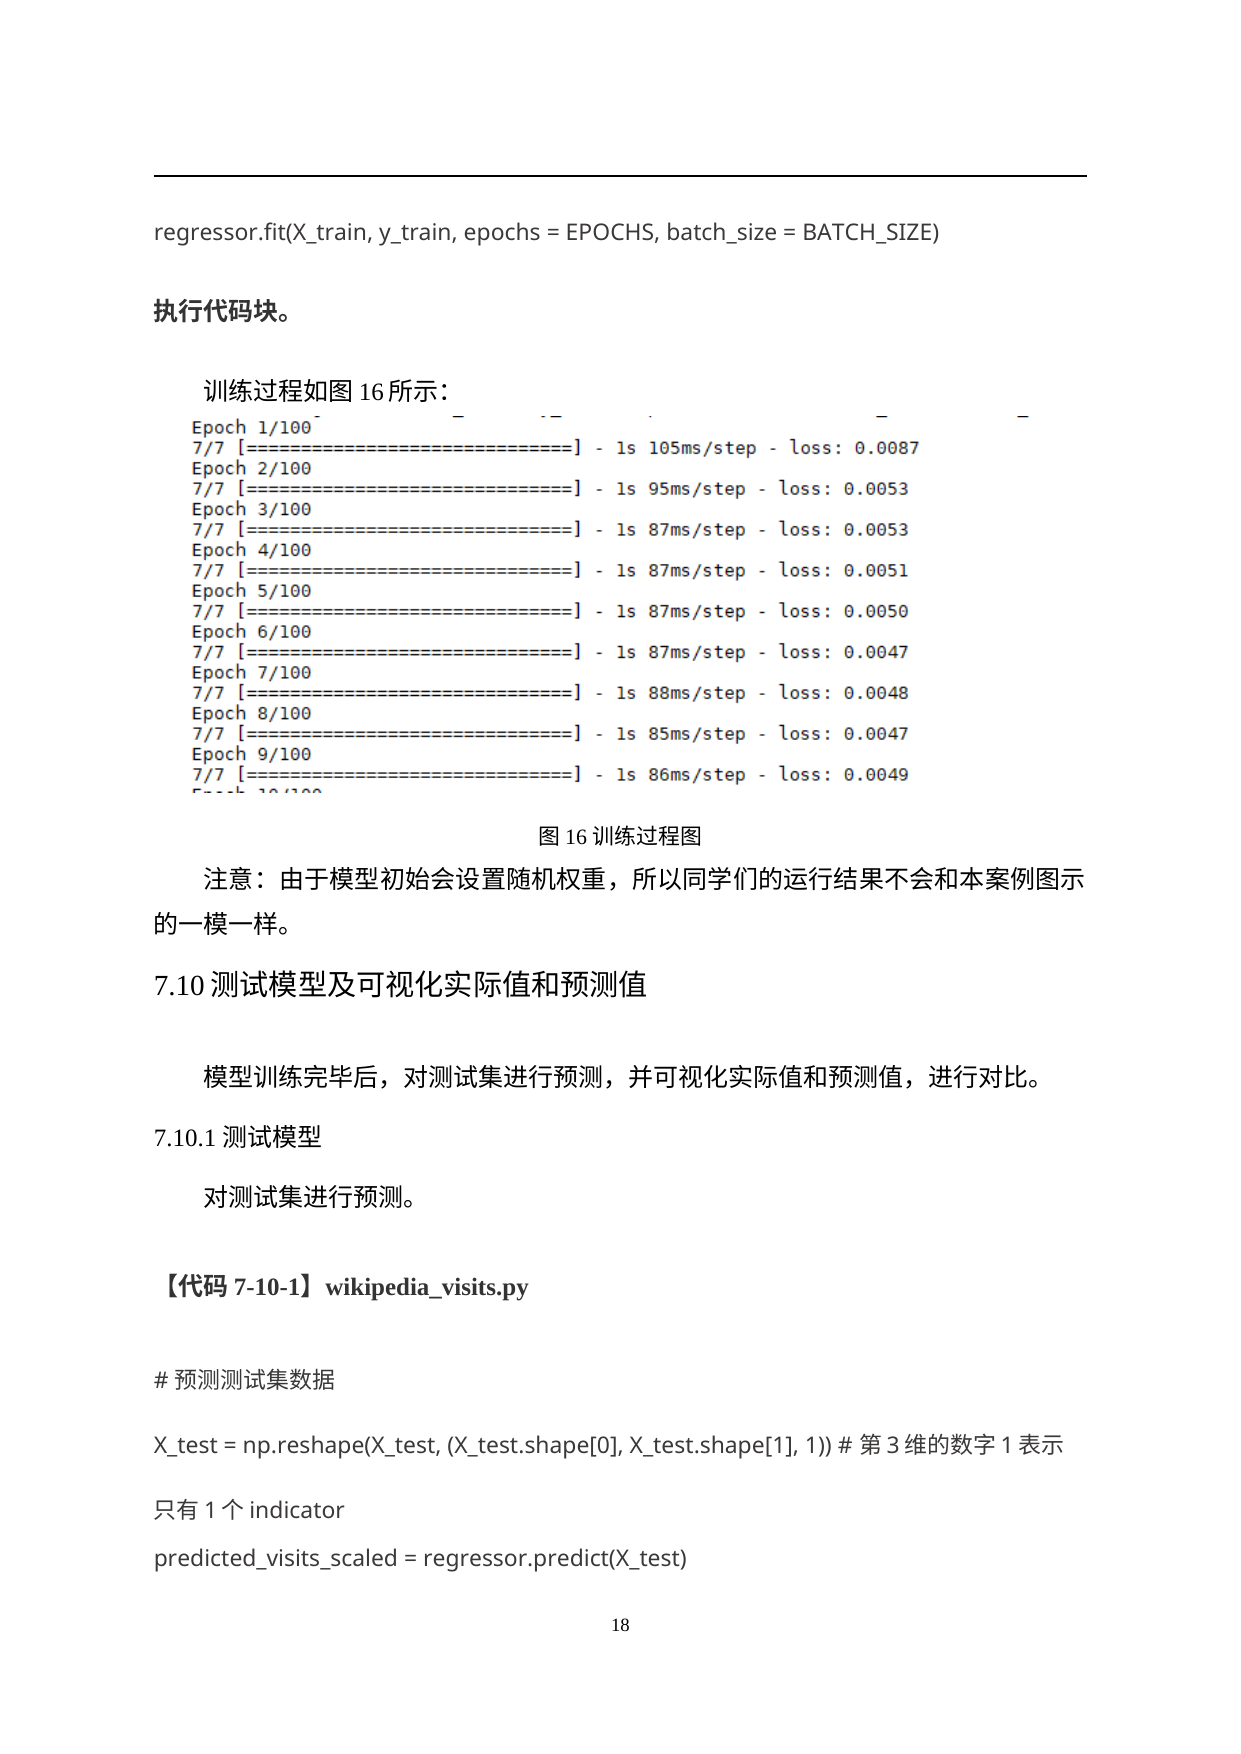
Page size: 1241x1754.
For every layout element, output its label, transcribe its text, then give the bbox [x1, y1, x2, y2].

picture [187, 416, 1053, 793]
text 训练过程如图16所示： [153, 371, 1087, 407]
text 注意：由于模型初始会设置随机权重，所以同学们的运行结果不会和本案例图示的一模一样。 [153, 859, 1087, 941]
text 模型训练完毕后，对测试集进行预测，并可视化实际值和预测值，进行对比。 [153, 1058, 1087, 1094]
text 7.10.1 测试模型 [153, 1103, 1087, 1168]
text 对测试集进行预测。 [153, 1177, 1087, 1213]
text 【代码7-10-1】wikipedia_visits.py [153, 1252, 1087, 1317]
text regressor.fit(X_train, y_train, epochs = EPOCHS, batch_size = BATCH_SIZE) [153, 215, 1087, 248]
text predicted_visits_scaled = regressor.predict(X_test) [153, 1541, 1087, 1573]
text 执行代码块。 [153, 277, 1087, 342]
text # 预测测试集数据 [153, 1346, 1087, 1411]
text 7.10测试模型及可视化实际值和预测值 [153, 950, 1087, 1015]
text X_test = np.reshape(X_test, (X_test.shape[0], X_test.shape[1], 1)) # 第3维的数字1表示只有1个indicator [153, 1411, 1087, 1541]
text 图16 训练过程图 [153, 819, 1087, 851]
